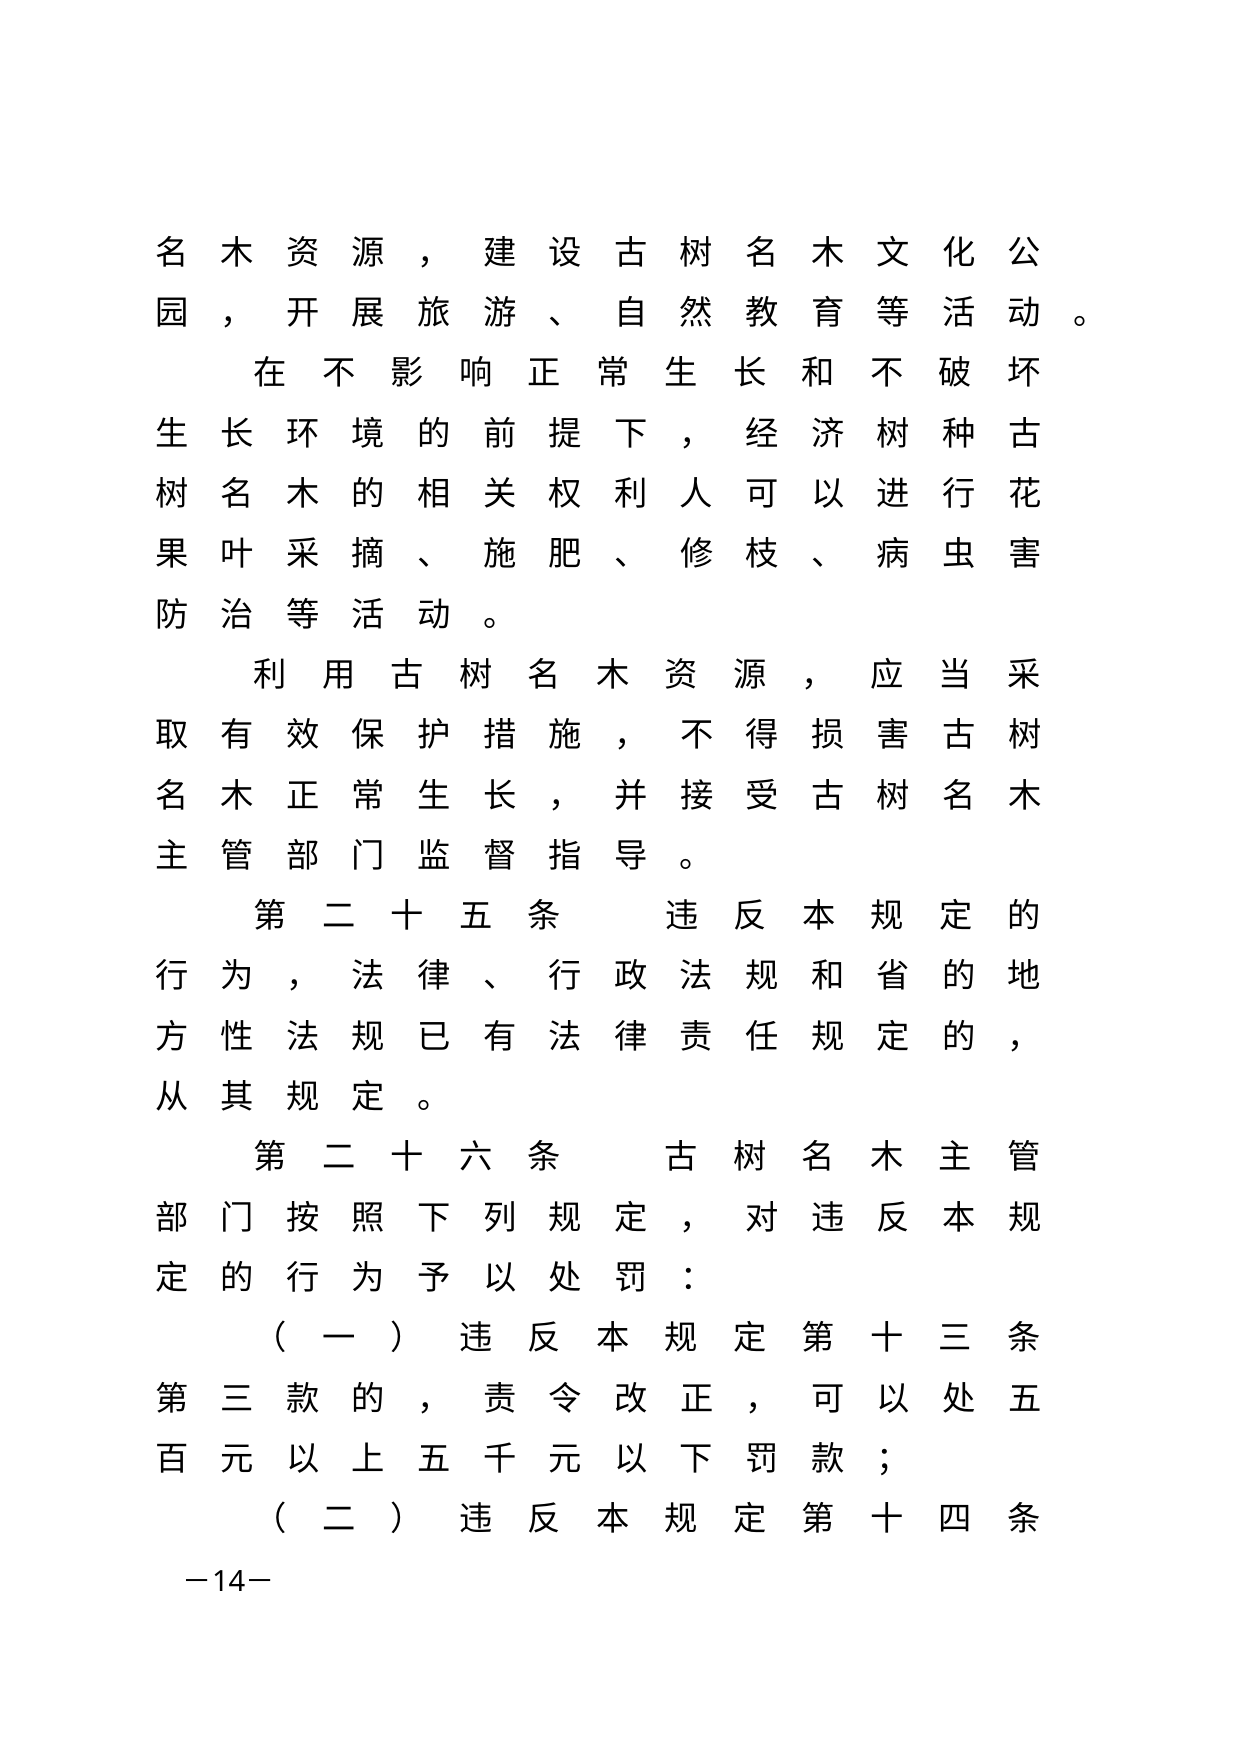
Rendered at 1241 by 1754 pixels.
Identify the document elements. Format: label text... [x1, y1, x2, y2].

text 在不影响正常生长和不破坏生长环境的前提下，经济树种古树名木的相关权利人可以进行花果叶采摘、施肥、修枝、病虫害防治等活动。 [155, 340, 1073, 642]
text 第二十五条 违反本规定的行为，法律、行政法规和省的地方性法规已有法律责任规定的，从其规定。 [155, 883, 1073, 1124]
text （二）违反本规定第十四条第二项的，责令改正，可以处二百元以上二千元以下罚款；情节严重的，处二千元以上三万元以下罚款； [155, 1486, 1073, 1546]
text （一）违反本规定第十三条第三款的，责令改正，可以处五百元以上五千元以下罚款； [155, 1305, 1073, 1486]
text 第二十六条 古树名木主管部门按照下列规定，对违反本规定的行为予以处罚： [155, 1124, 1073, 1305]
text 第二十四条 鼓励结合古树名木资源，建设古树名木文化公园，开展旅游、自然教育等活动。 [155, 219, 1073, 340]
text 利用古树名木资源，应当采取有效保护措施，不得损害古树名木正常生长，并接受古树名木主管部门监督指导。 [155, 642, 1073, 883]
